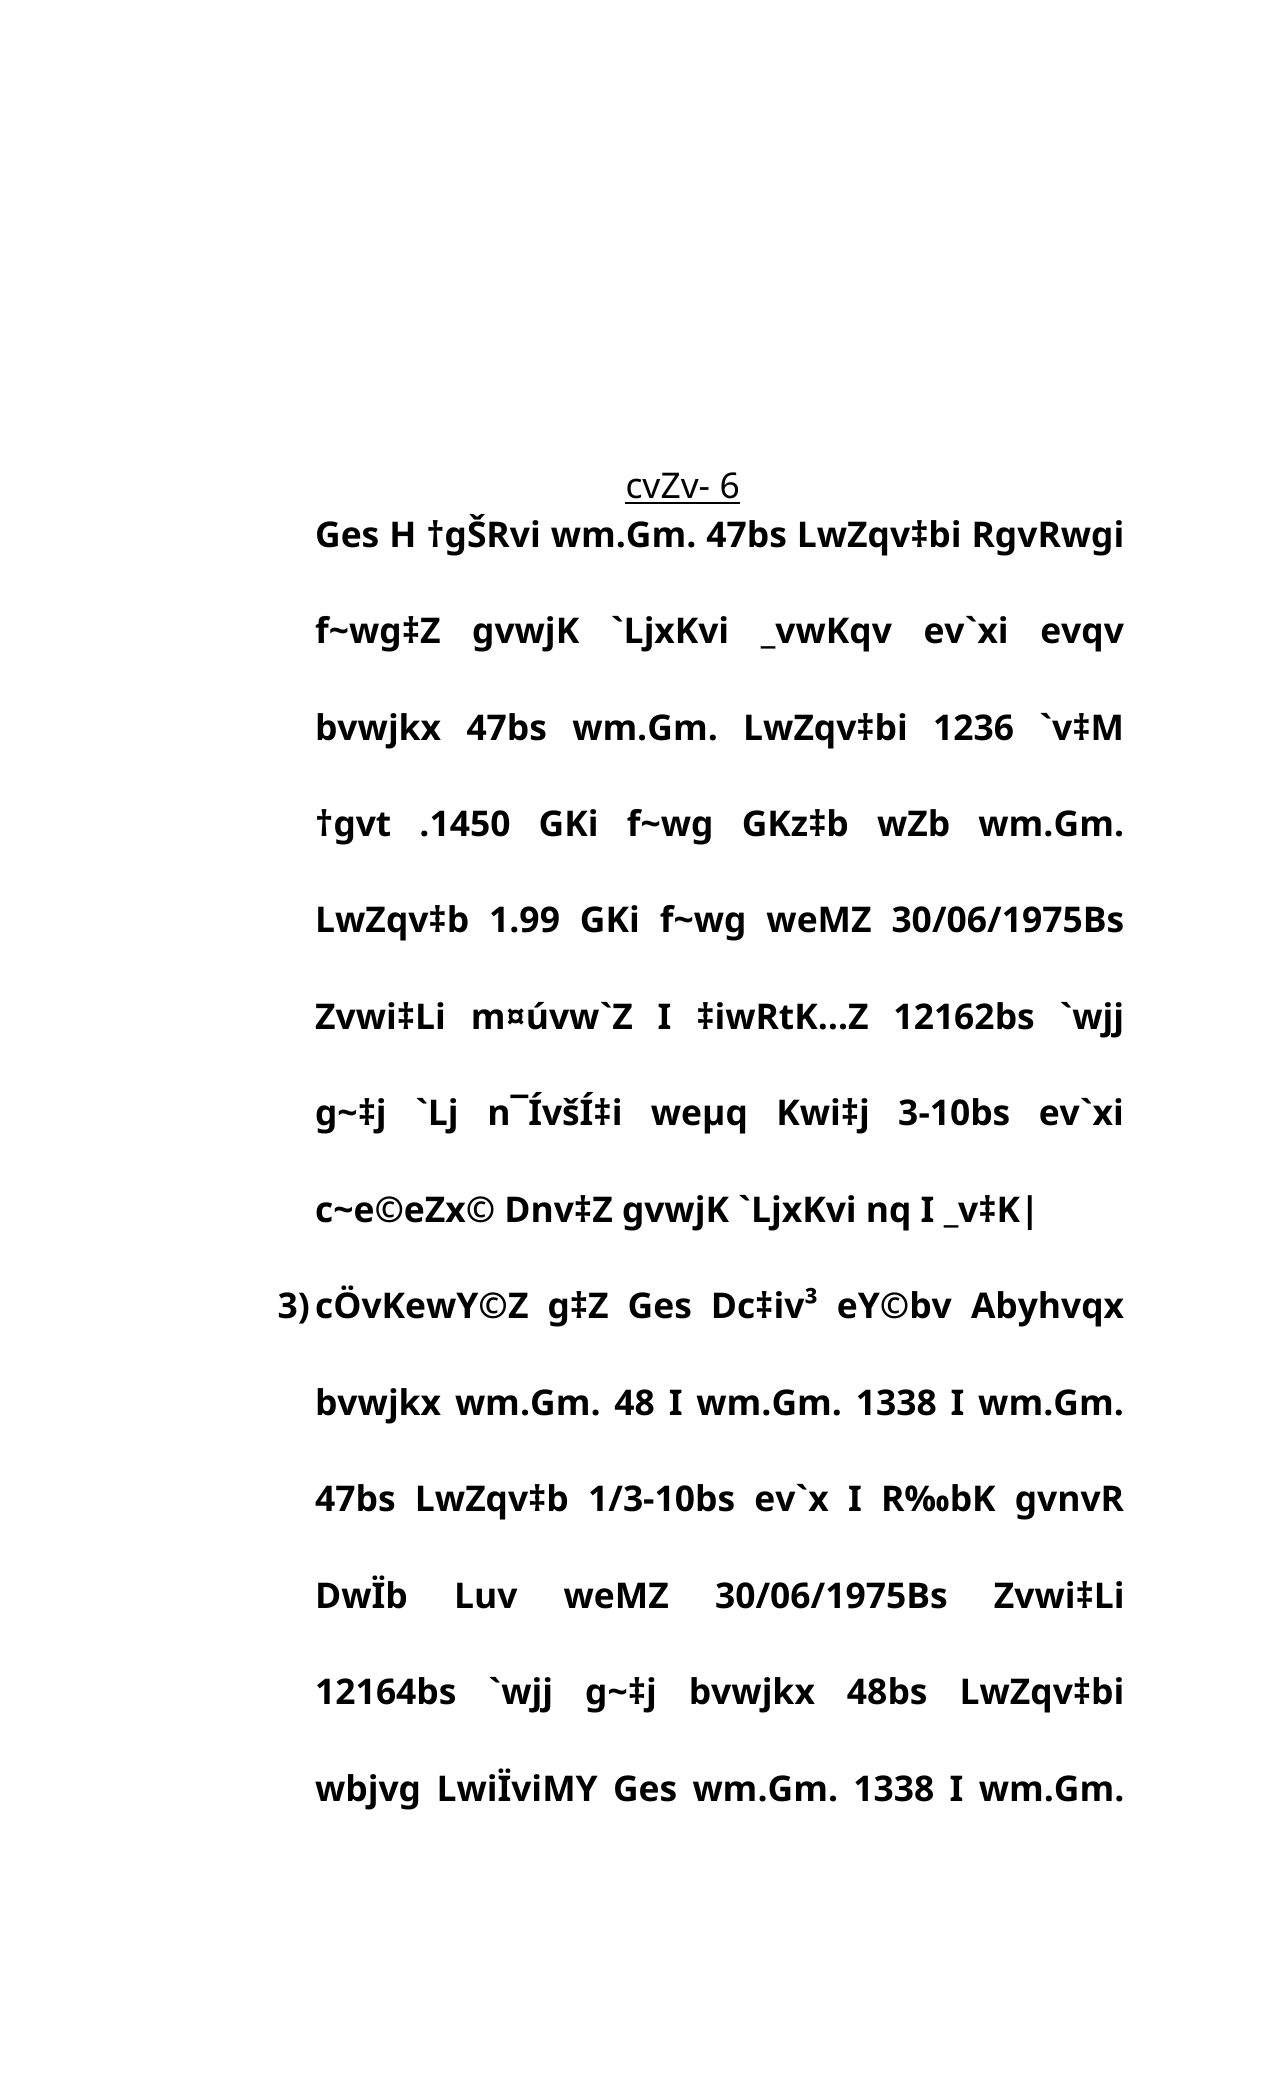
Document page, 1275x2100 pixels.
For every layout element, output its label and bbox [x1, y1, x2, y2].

list [277, 1281, 1125, 1811]
list [277, 509, 1125, 1232]
